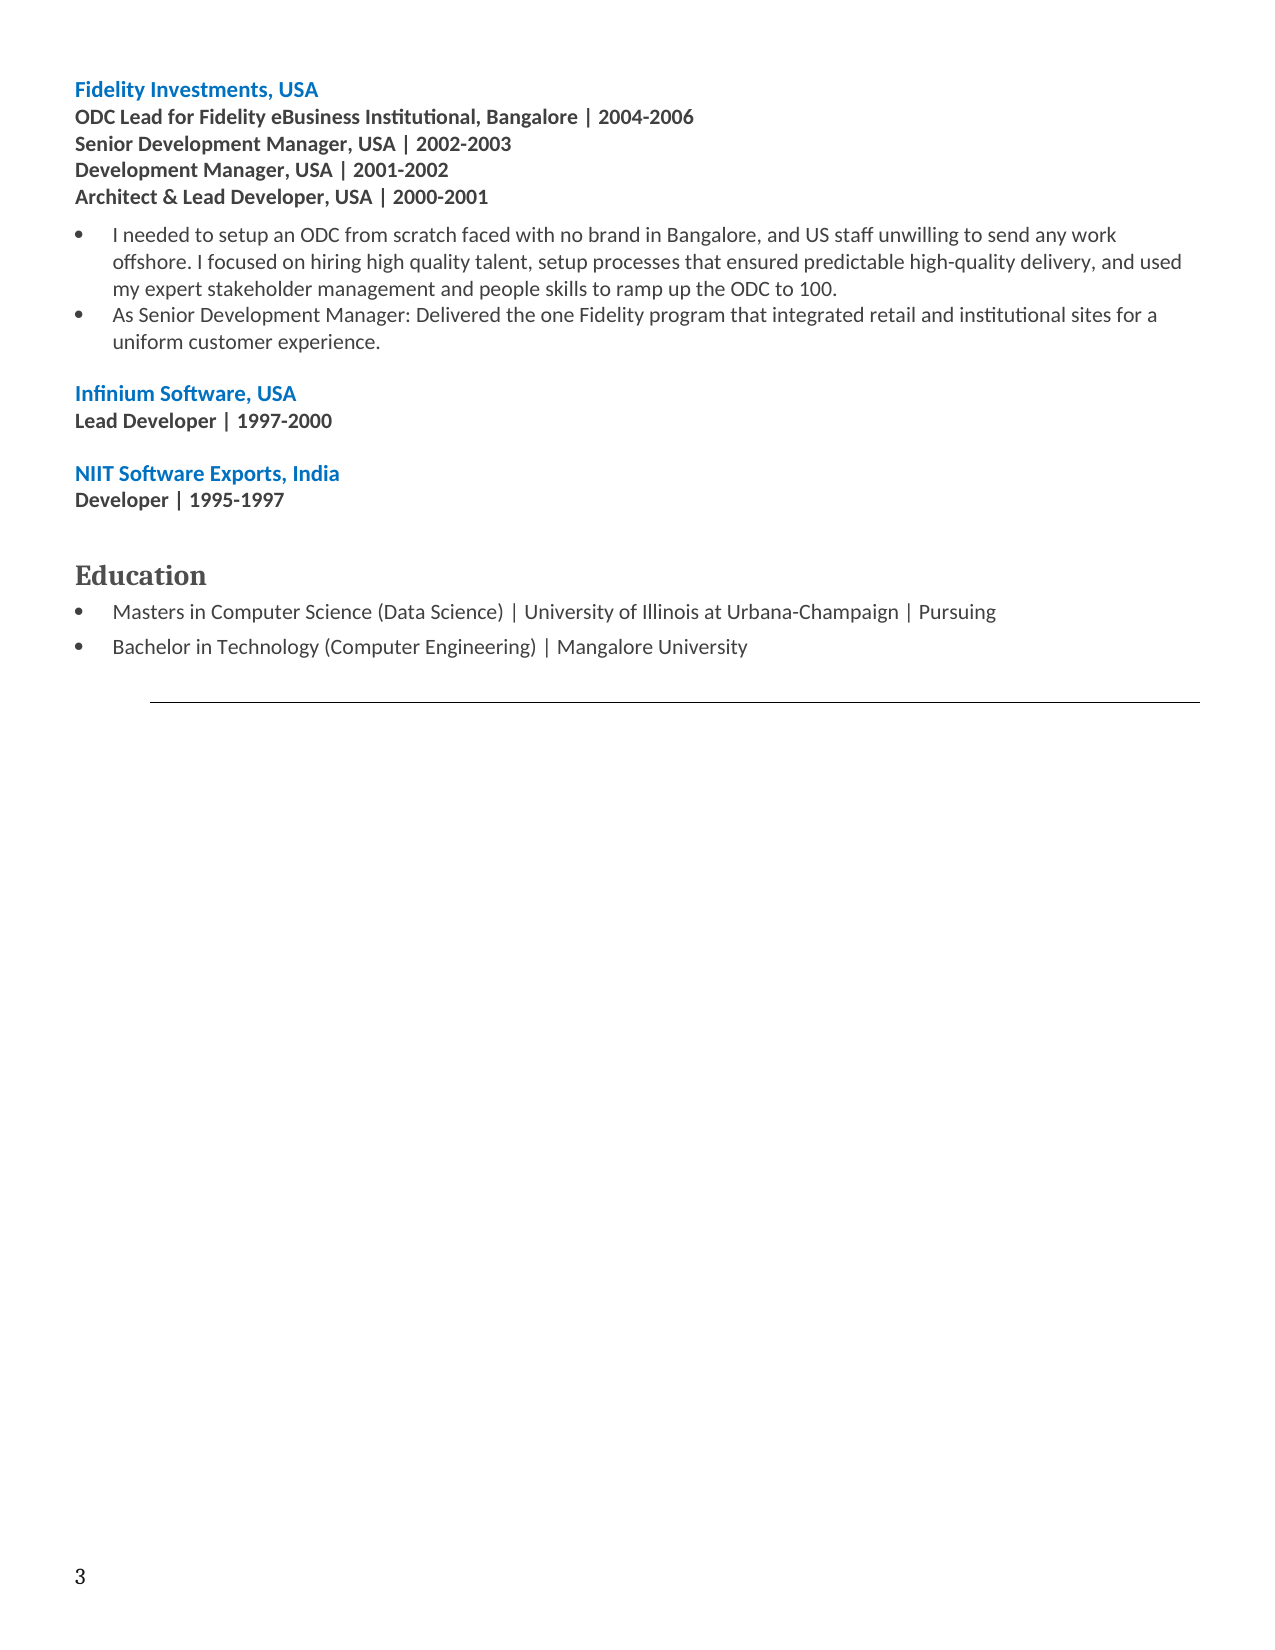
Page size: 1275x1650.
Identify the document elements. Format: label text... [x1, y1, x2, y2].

list Bachelor in Technology (Computer Engineering) | Mangalore University [75, 633, 1200, 660]
list Infinium Software, USA [75, 379, 1200, 407]
list Fidelity Investments, USA [75, 75, 1200, 103]
list Architect & Lead Developer, USA | 2000-2001 [75, 183, 1200, 210]
list NIIT Software Exports, India [75, 459, 1200, 487]
list As Senior Development Manager: Delivered the one Fidelity program that integrated retail and institutional sites for a uniform customer experience. [75, 302, 1200, 355]
list Senior Development Manager, USA | 2002-2003 [75, 130, 1200, 156]
list Development Manager, USA | 2001-2002 [75, 156, 1200, 183]
list Developer | 1995-1997 [75, 487, 1200, 513]
list Masters in Computer Science (Data Science) | University of Illinois at Urbana-Champaign | Pursuing [75, 598, 1200, 625]
list ODC Lead for Fidelity eBusiness Institutional, Bangalore | 2004-2006 [75, 103, 1200, 130]
list I needed to setup an ODC from scratch faced with no brand in Bangalore, and US staff unwilling to send any work offshore. I focused on hiring high quality talent, setup processes that ensured predictable high-quality delivery, and used my expert stakeholder management and people skills to ramp up the ODC to 100. [75, 222, 1200, 302]
list Lead Developer | 1997-2000 [75, 407, 1200, 434]
